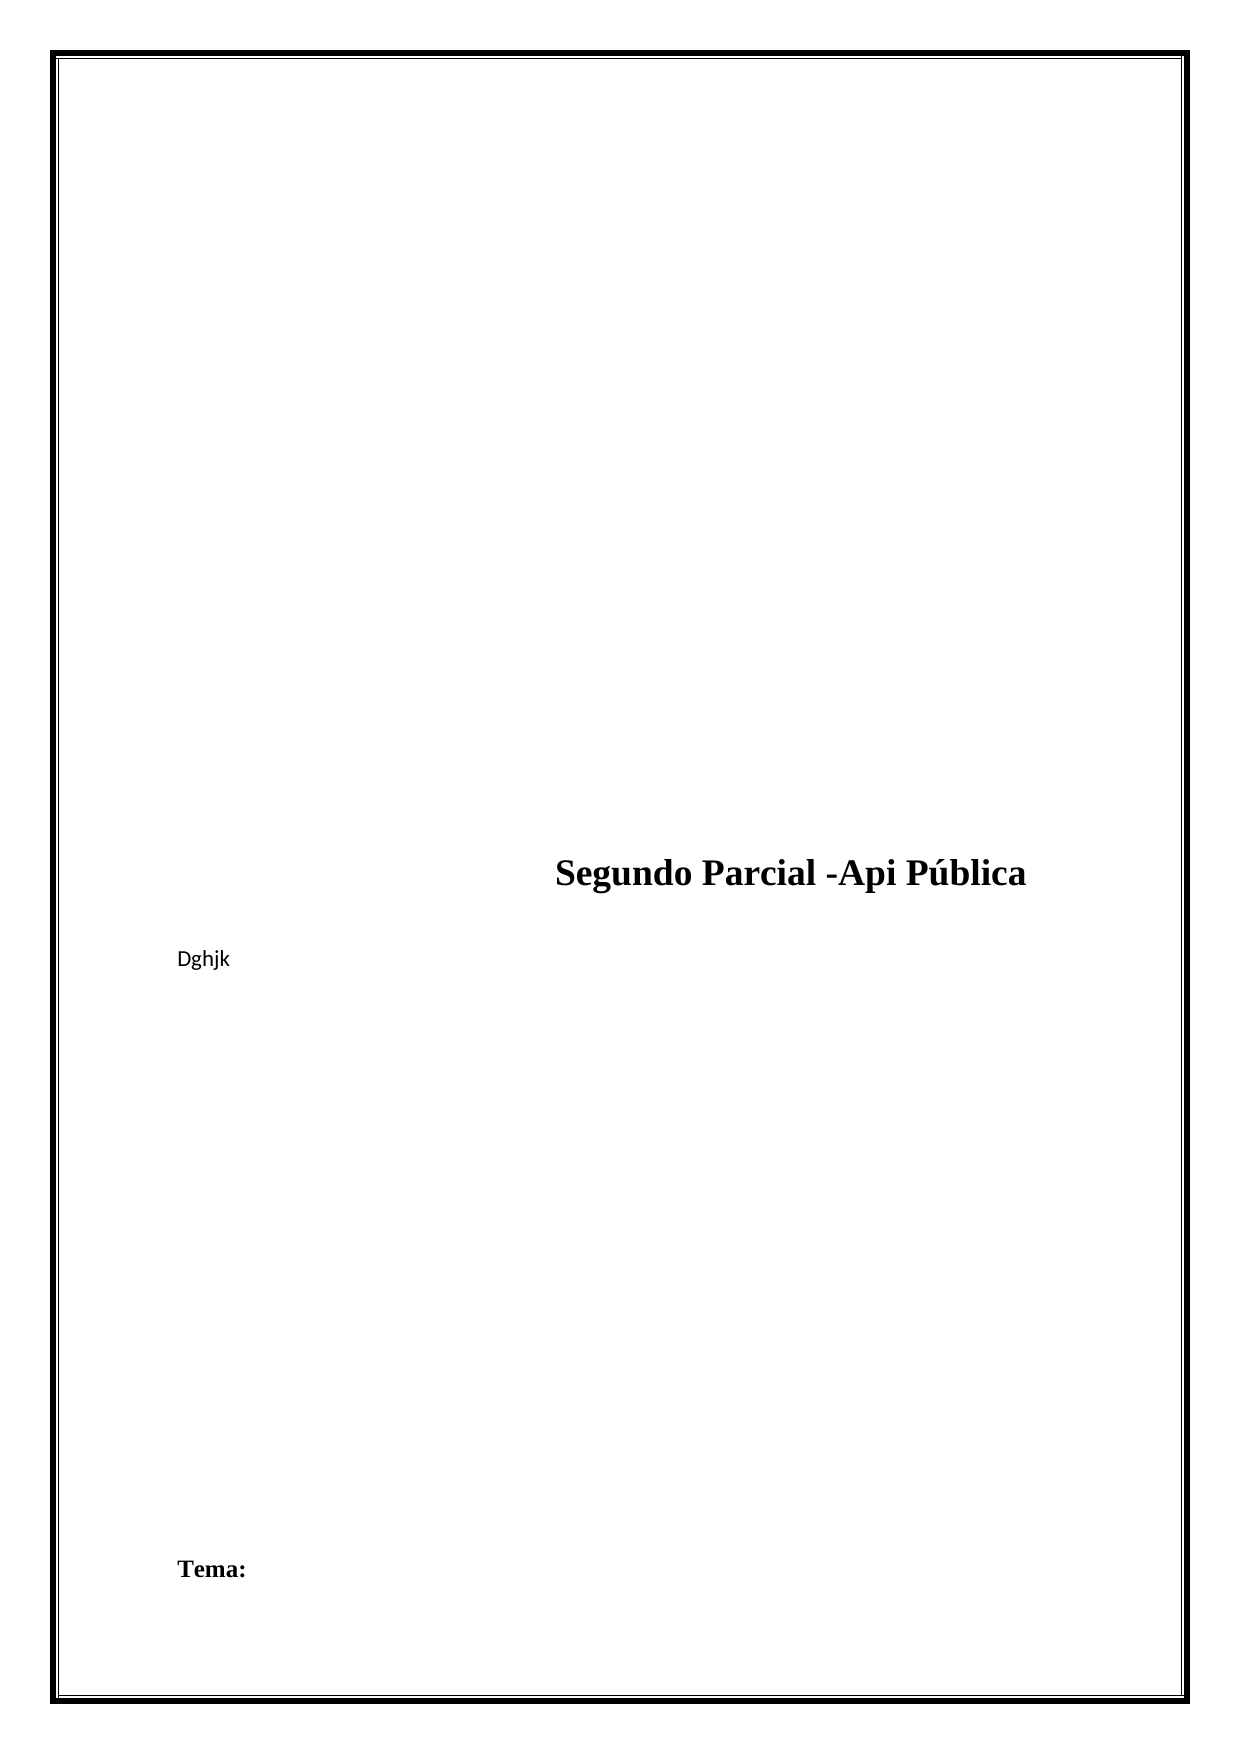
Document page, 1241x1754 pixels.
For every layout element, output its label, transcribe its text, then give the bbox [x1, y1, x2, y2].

text Tema: [177, 1554, 1063, 1583]
text Dghjk [177, 944, 1063, 972]
